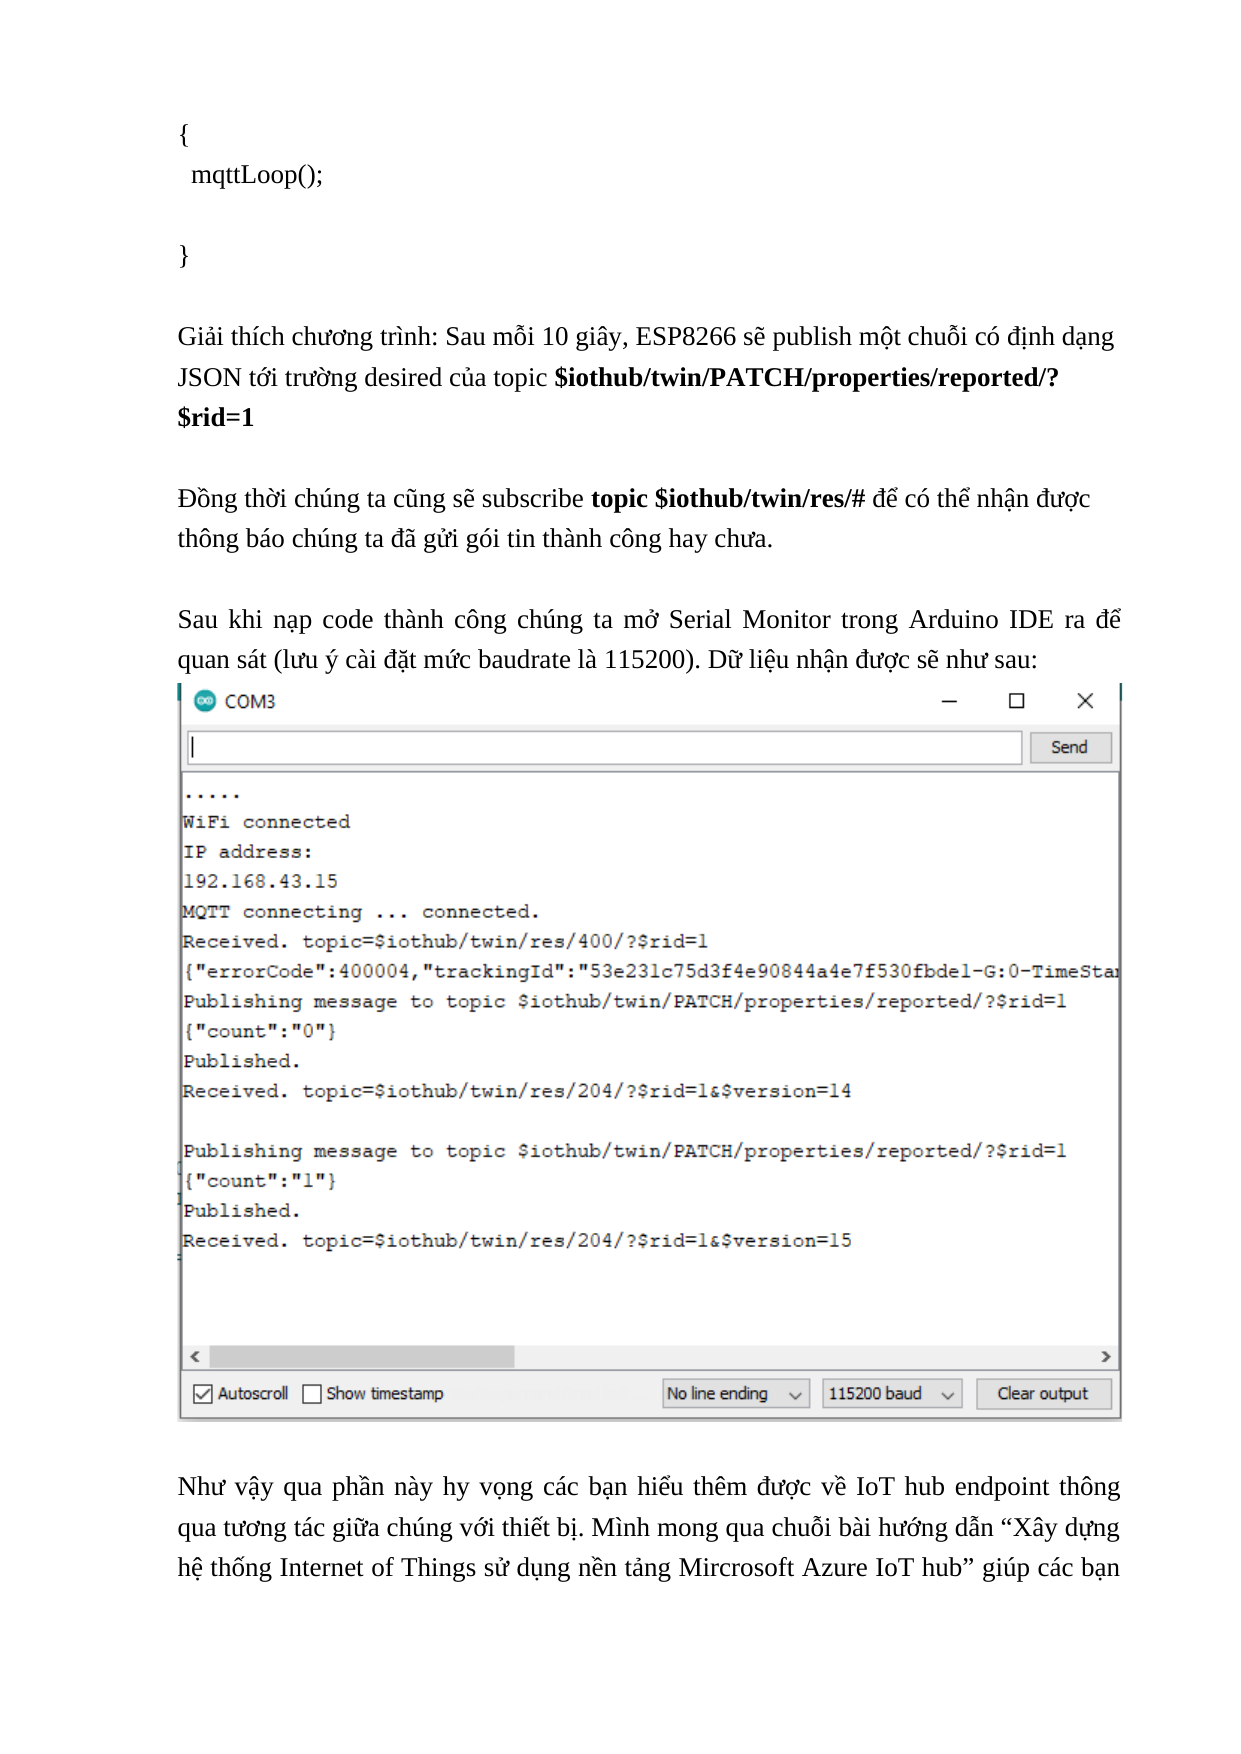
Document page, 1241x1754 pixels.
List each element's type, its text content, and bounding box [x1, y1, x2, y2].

picture [177, 683, 1123, 1422]
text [177, 1470, 1122, 1582]
text mqttLoop(); [177, 158, 1122, 190]
text } [177, 239, 1122, 271]
text Giải thích chương trình: Sau mỗi 10 giây, ESP8266 sẽ publish một chuỗi có định dạng JSON tới trường desired của topic $iothub/twin/PATCH/properties/reported/?$rid=1 [177, 320, 1122, 432]
text Sau khi nạp code thành công chúng ta mở Serial Monitor trong Arduino IDE ra để quan sát (lưu ý cài đặt mức baudrate là 115200). Dữ liệu nhận được sẽ như sau: [177, 603, 1122, 675]
text Đồng thời chúng ta cũng sẽ subscribe topic $iothub/twin/res/# để có thể nhận được thông báo chúng ta đã gửi gói tin thành công hay chưa. [177, 482, 1122, 553]
text { [177, 118, 1122, 149]
